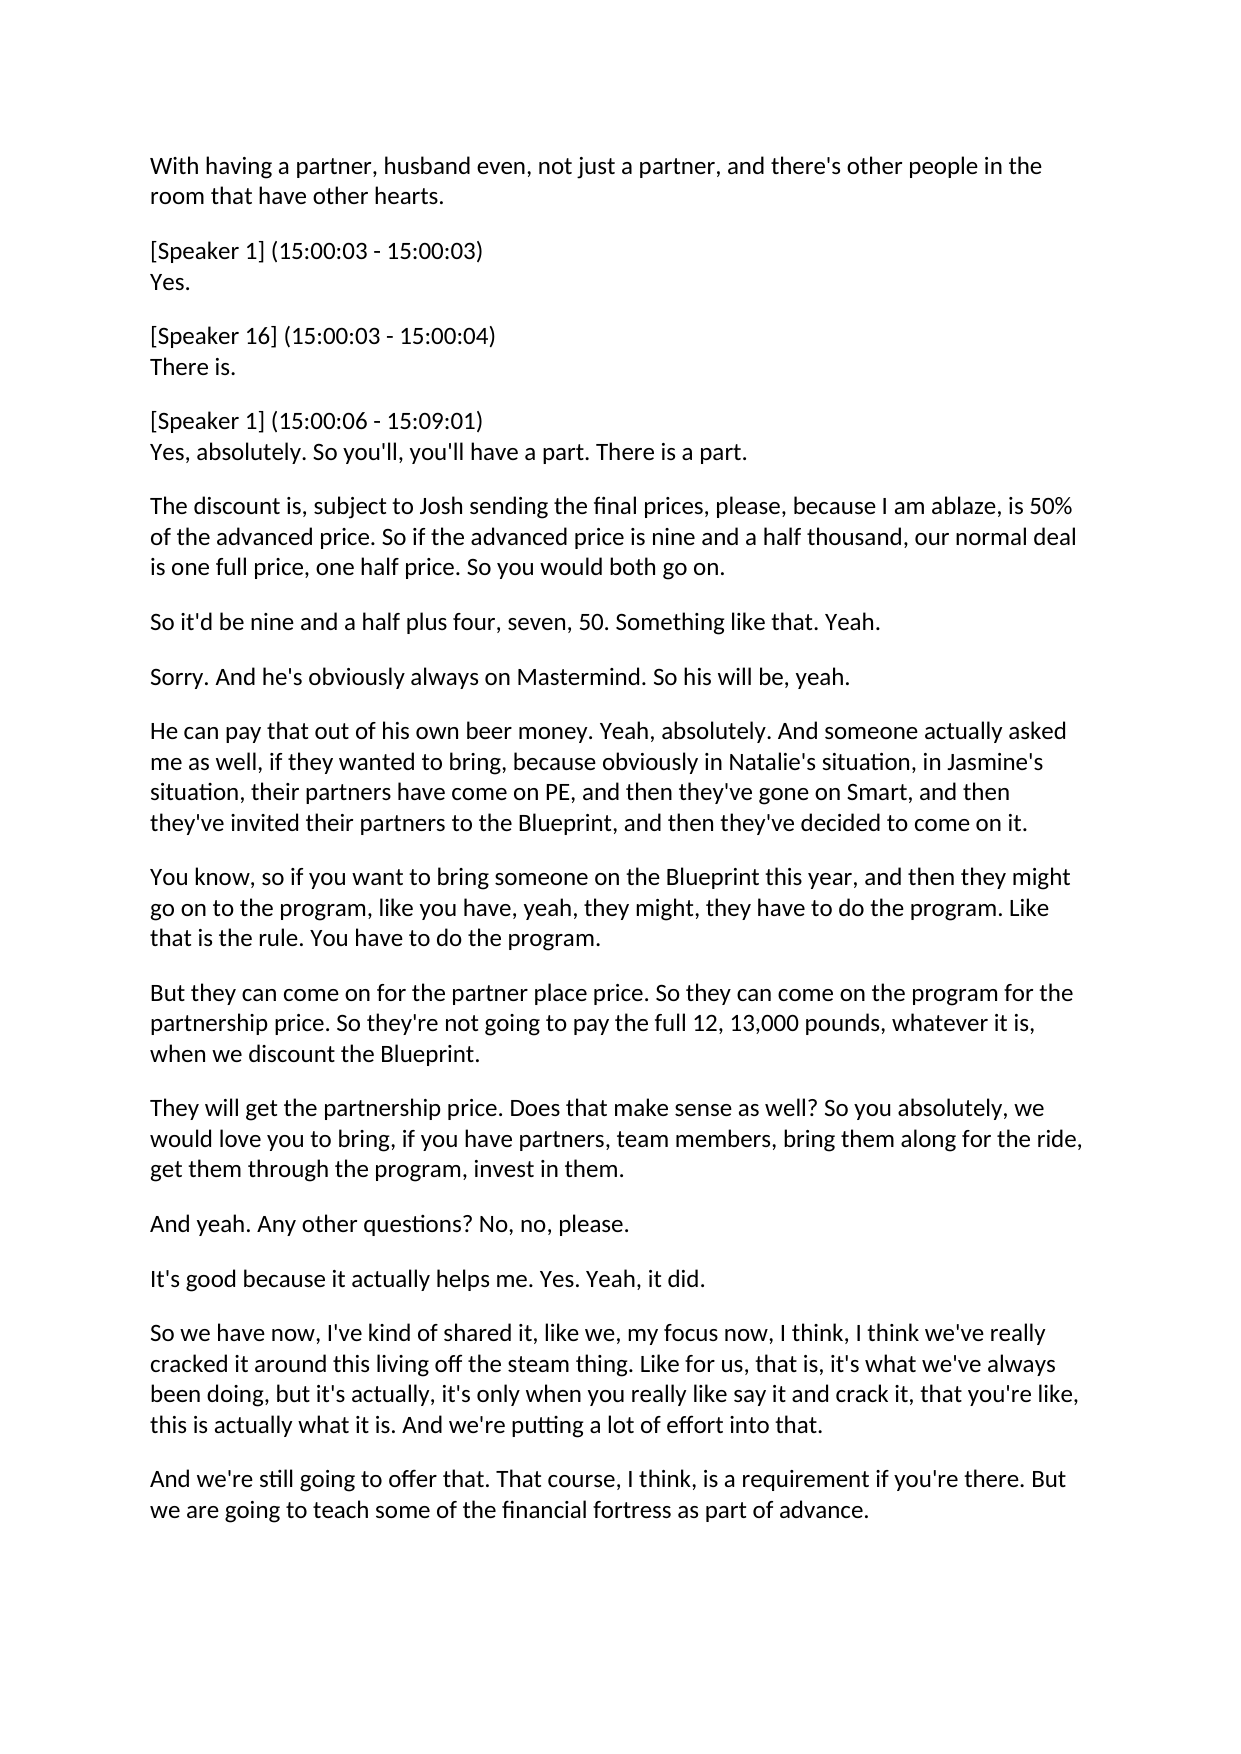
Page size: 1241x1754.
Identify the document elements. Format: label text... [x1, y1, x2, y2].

text Sorry. And he's obviously always on Mastermind. So his will be, yeah. [150, 661, 1090, 691]
text It's good because it actually helps me. Yes. Yeah, it did. [150, 1263, 1090, 1293]
text [Speaker 16] (15:00:03 - 15:00:04) [150, 320, 1090, 351]
text He can pay that out of his own beer money. Yeah, absolutely. And someone actually asked me as well, if they wanted to bring, because obviously in Natalie's situation, in Jasmine's situation, their partners have come on PE, and then they've gone on Smart, and then they've invited their partners to the Blueprint, and then they've decided to come on it. [150, 715, 1090, 837]
text You know, so if you want to bring someone on the Blueprint this year, and then they might go on to the program, like you have, yeah, they might, they have to do the program. Like that is the rule. You have to do the program. [150, 861, 1090, 953]
text The discount is, subject to Josh sending the final prices, please, because I am ablaze, is 50% of the advanced price. So if the advanced price is nine and a half thousand, our normal deal is one full price, one half price. So you would both go on. [150, 490, 1090, 582]
text But they can come on for the partner place price. So they can come on the program for the partnership price. So they're not going to pay the full 12, 13,000 pounds, whatever it is, when we discount the Blueprint. [150, 977, 1090, 1068]
text And we're still going to offer that. That course, I think, is a requirement if you're there. But we are going to teach some of the financial fortress as part of advance. [150, 1463, 1090, 1524]
text There is. [150, 351, 1090, 381]
text With having a partner, husband even, not just a partner, and there's other people in the room that have other hearts. [150, 150, 1090, 211]
text So we have now, I've kind of shared it, like we, my focus now, I think, I think we've really cracked it around this living off the steam thing. Like for us, that is, it's what we've always been doing, but it's actually, it's only when you really like say it and crack it, that you're like, this is actually what it is. And we're putting a lot of effort into that. [150, 1317, 1090, 1439]
text They will get the partnership price. Does that make sense as well? So you absolutely, we would love you to bring, if you have partners, team members, bring them along for the ride, get them through the program, invest in them. [150, 1093, 1090, 1184]
text So it'd be nine and a half plus four, seven, 50. Something like that. Yeah. [150, 606, 1090, 637]
text [Speaker 1] (15:00:06 - 15:09:01) [150, 405, 1090, 436]
text And yeah. Any other questions? No, no, please. [150, 1208, 1090, 1239]
text [Speaker 1] (15:00:03 - 15:00:03) [150, 235, 1090, 266]
text Yes. [150, 266, 1090, 296]
text Yes, absolutely. So you'll, you'll have a part. There is a part. [150, 436, 1090, 466]
